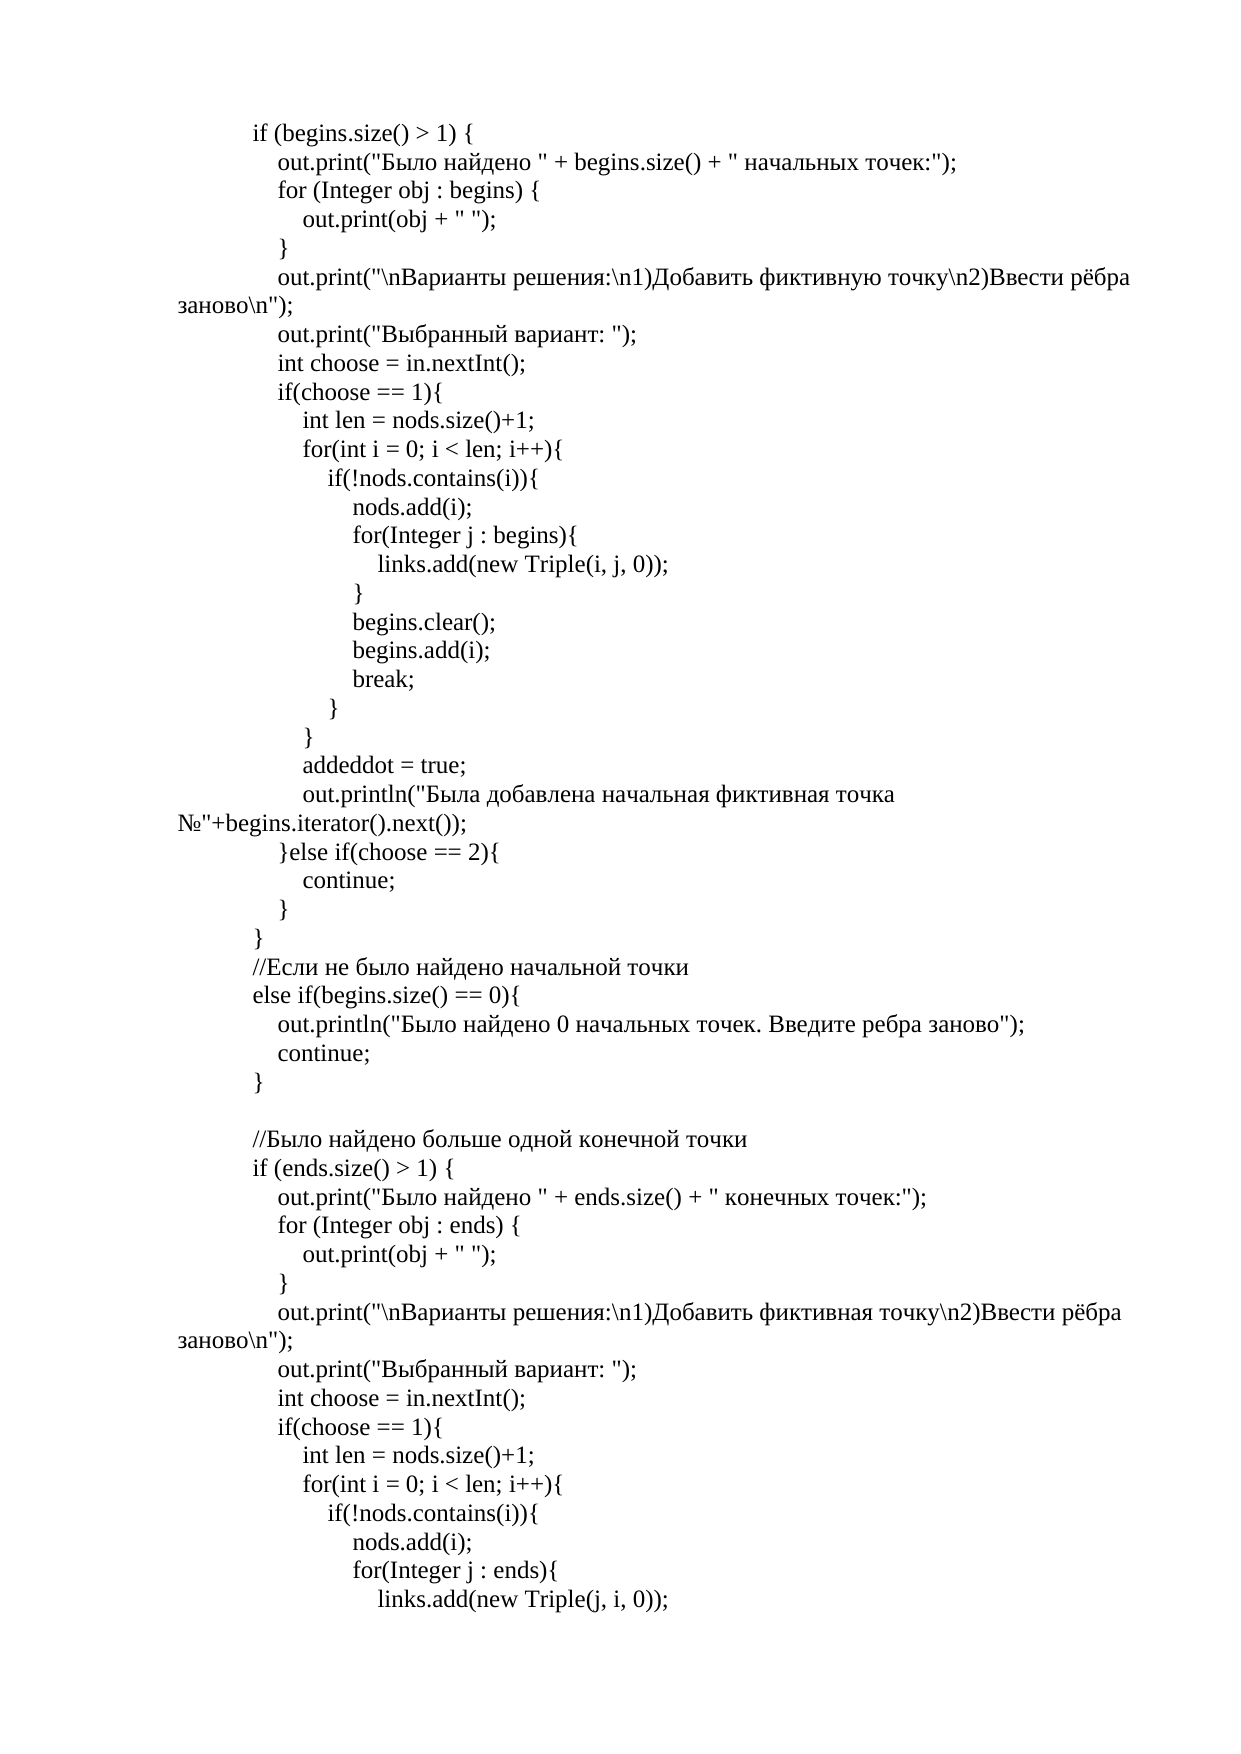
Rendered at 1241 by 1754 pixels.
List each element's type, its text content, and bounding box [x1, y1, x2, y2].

text int choose = in.nextInt(); [177, 348, 1152, 377]
text if (begins.size() > 1) { [177, 118, 1152, 147]
text if(!nods.contains(i)){ [177, 463, 1152, 492]
text //Если не было найдено начальной точки [177, 952, 1152, 981]
text } [177, 722, 1152, 751]
text out.print("\nВарианты решения:\n1)Добавить фиктивная точку\n2)Ввести рёбра заново\n"); [177, 1297, 1152, 1354]
text out.print(obj + " "); [177, 1239, 1152, 1268]
text begins.add(i); [177, 636, 1152, 664]
text int len = nods.size()+1; [177, 1441, 1152, 1469]
text links.add(new Triple(j, i, 0)); [177, 1584, 1152, 1613]
text out.print("Было найдено " + begins.size() + " начальных точек:"); [177, 147, 1152, 176]
text } [177, 923, 1152, 952]
text begins.clear(); [177, 607, 1152, 636]
text else if(begins.size() == 0){ [177, 981, 1152, 1009]
text for(Integer j : begins){ [177, 521, 1152, 549]
text if(!nods.contains(i)){ [177, 1498, 1152, 1527]
text for (Integer obj : ends) { [177, 1211, 1152, 1239]
text int choose = in.nextInt(); [177, 1383, 1152, 1412]
text nods.add(i); [177, 1527, 1152, 1556]
text if(choose == 1){ [177, 377, 1152, 406]
text for(int i = 0; i < len; i++){ [177, 1469, 1152, 1498]
text continue; [177, 866, 1152, 894]
text for(int i = 0; i < len; i++){ [177, 434, 1152, 463]
text out.print("Выбранный вариант: "); [177, 1354, 1152, 1383]
text out.println("Было найдено 0 начальных точек. Введите ребра заново"); [177, 1009, 1152, 1038]
text links.add(new Triple(i, j, 0)); [177, 549, 1152, 578]
text int len = nods.size()+1; [177, 406, 1152, 434]
text out.print("Выбранный вариант: "); [177, 319, 1152, 348]
text //Было найдено больше одной конечной точки [177, 1124, 1152, 1153]
text continue; [177, 1038, 1152, 1067]
text out.print("\nВарианты решения:\n1)Добавить фиктивную точку\n2)Ввести рёбра заново\n"); [177, 262, 1152, 319]
text } [177, 578, 1152, 607]
text } [177, 1268, 1152, 1297]
text } [177, 894, 1152, 923]
text for(Integer j : ends){ [177, 1556, 1152, 1584]
text addeddot = true; [177, 751, 1152, 779]
text for (Integer obj : begins) { [177, 176, 1152, 204]
text }else if(choose == 2){ [177, 837, 1152, 866]
text } [177, 1067, 1152, 1096]
text if (ends.size() > 1) { [177, 1153, 1152, 1182]
text out.println("Была добавлена начальная фиктивная точка №"+begins.iterator().next()); [177, 779, 1152, 837]
text if(choose == 1){ [177, 1412, 1152, 1441]
text out.print("Было найдено " + ends.size() + " конечных точек:"); [177, 1182, 1152, 1211]
text break; [177, 664, 1152, 693]
text nods.add(i); [177, 492, 1152, 521]
text out.print(obj + " "); [177, 204, 1152, 233]
text } [177, 693, 1152, 722]
text } [177, 233, 1152, 262]
